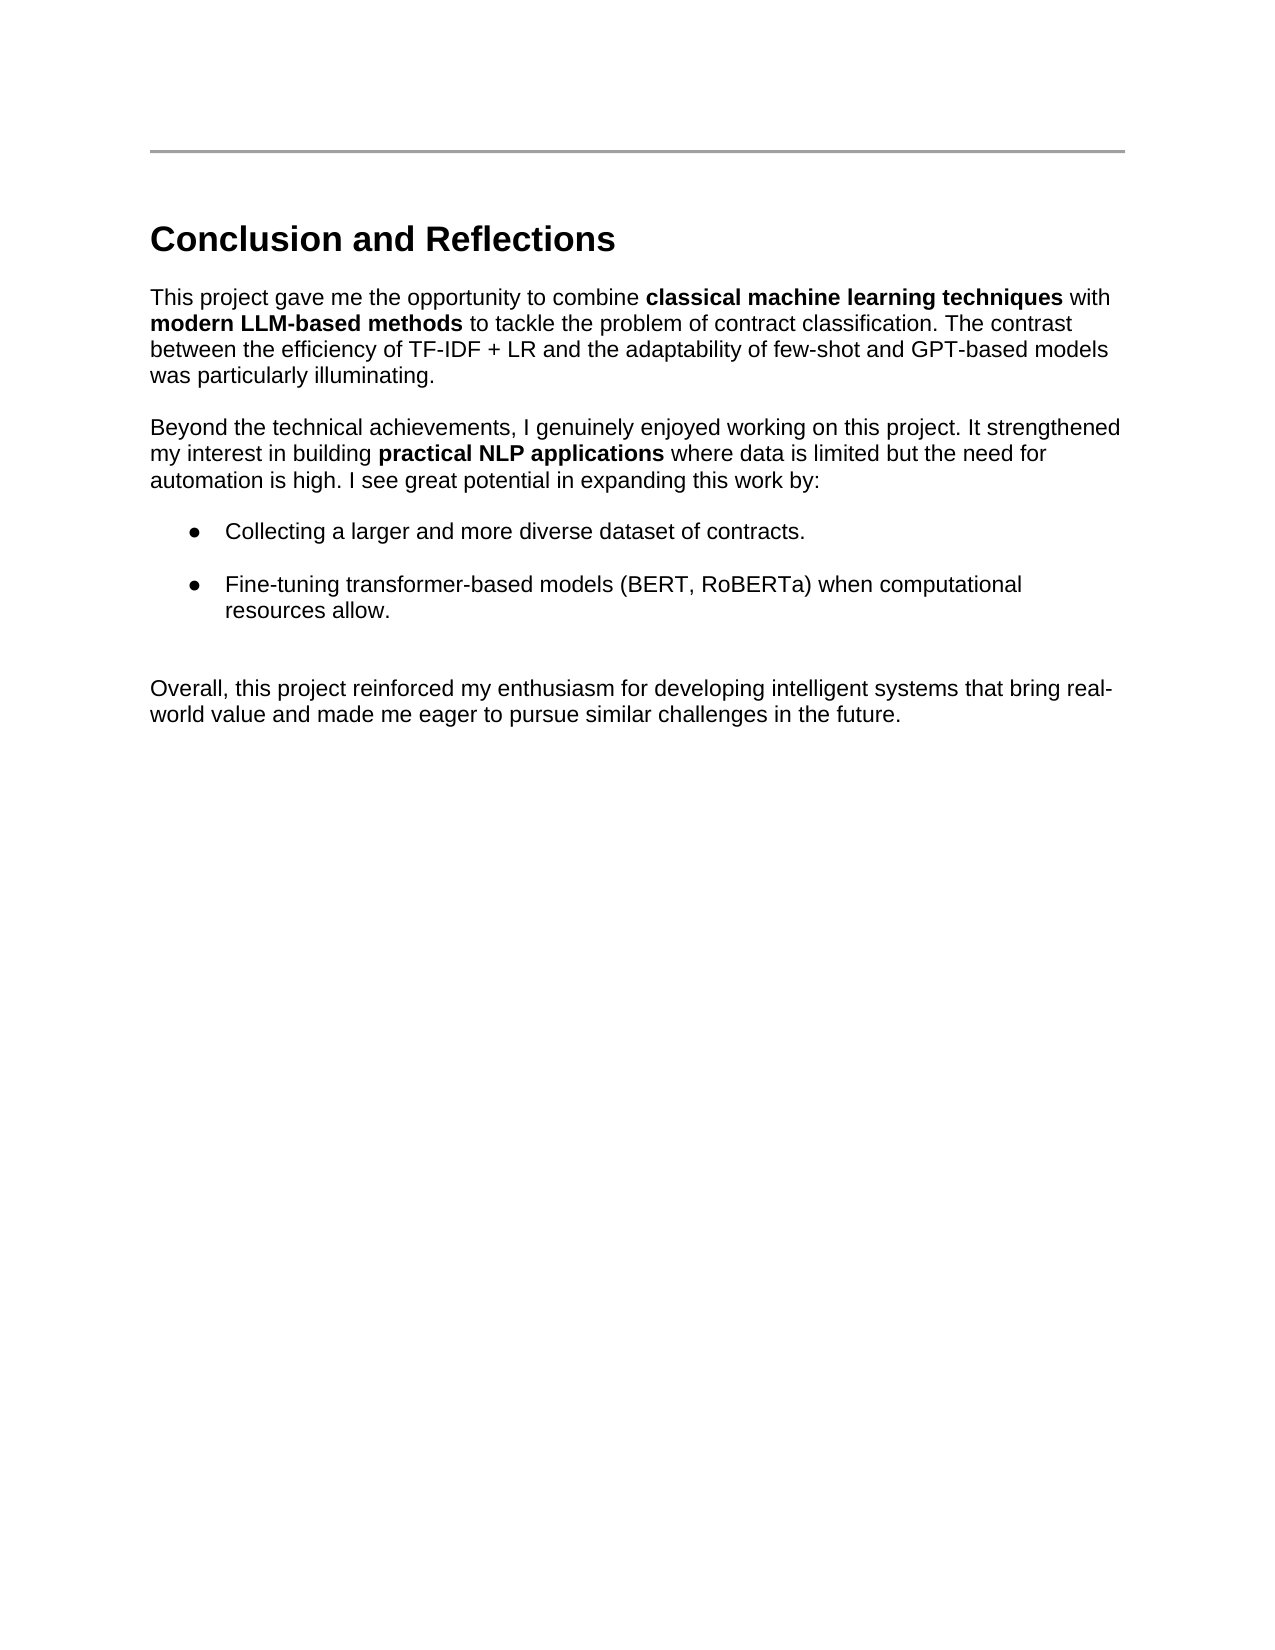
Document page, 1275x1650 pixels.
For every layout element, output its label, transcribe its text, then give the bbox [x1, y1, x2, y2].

text This project gave me the opportunity to combine classical machine learning techniques with modern LLM-based methods to tackle the problem of contract classification. The contrast between the efficiency of TF-IDF + LR and the adaptability of few-shot and GPT-based models was particularly illuminating. [150, 283, 1125, 389]
list Fine-tuning transformer-based models (BERT, RoBERTa) when computational resources allow. [187, 571, 1125, 650]
list Collecting a larger and more diverse dataset of contracts. [187, 518, 1125, 571]
text Overall, this project reinforced my enthusiasm for developing intelligent systems that bring real-world value and made me eager to pursue similar challenges in the future. [150, 675, 1125, 727]
text Beyond the technical achievements, I genuinely enjoyed working on this project. It strengthened my interest in building practical NLP applications where data is limited but the need for automation is high. I see great potential in expanding this work by: [150, 414, 1125, 493]
subtitle Conclusion and Reflections [150, 218, 1125, 258]
